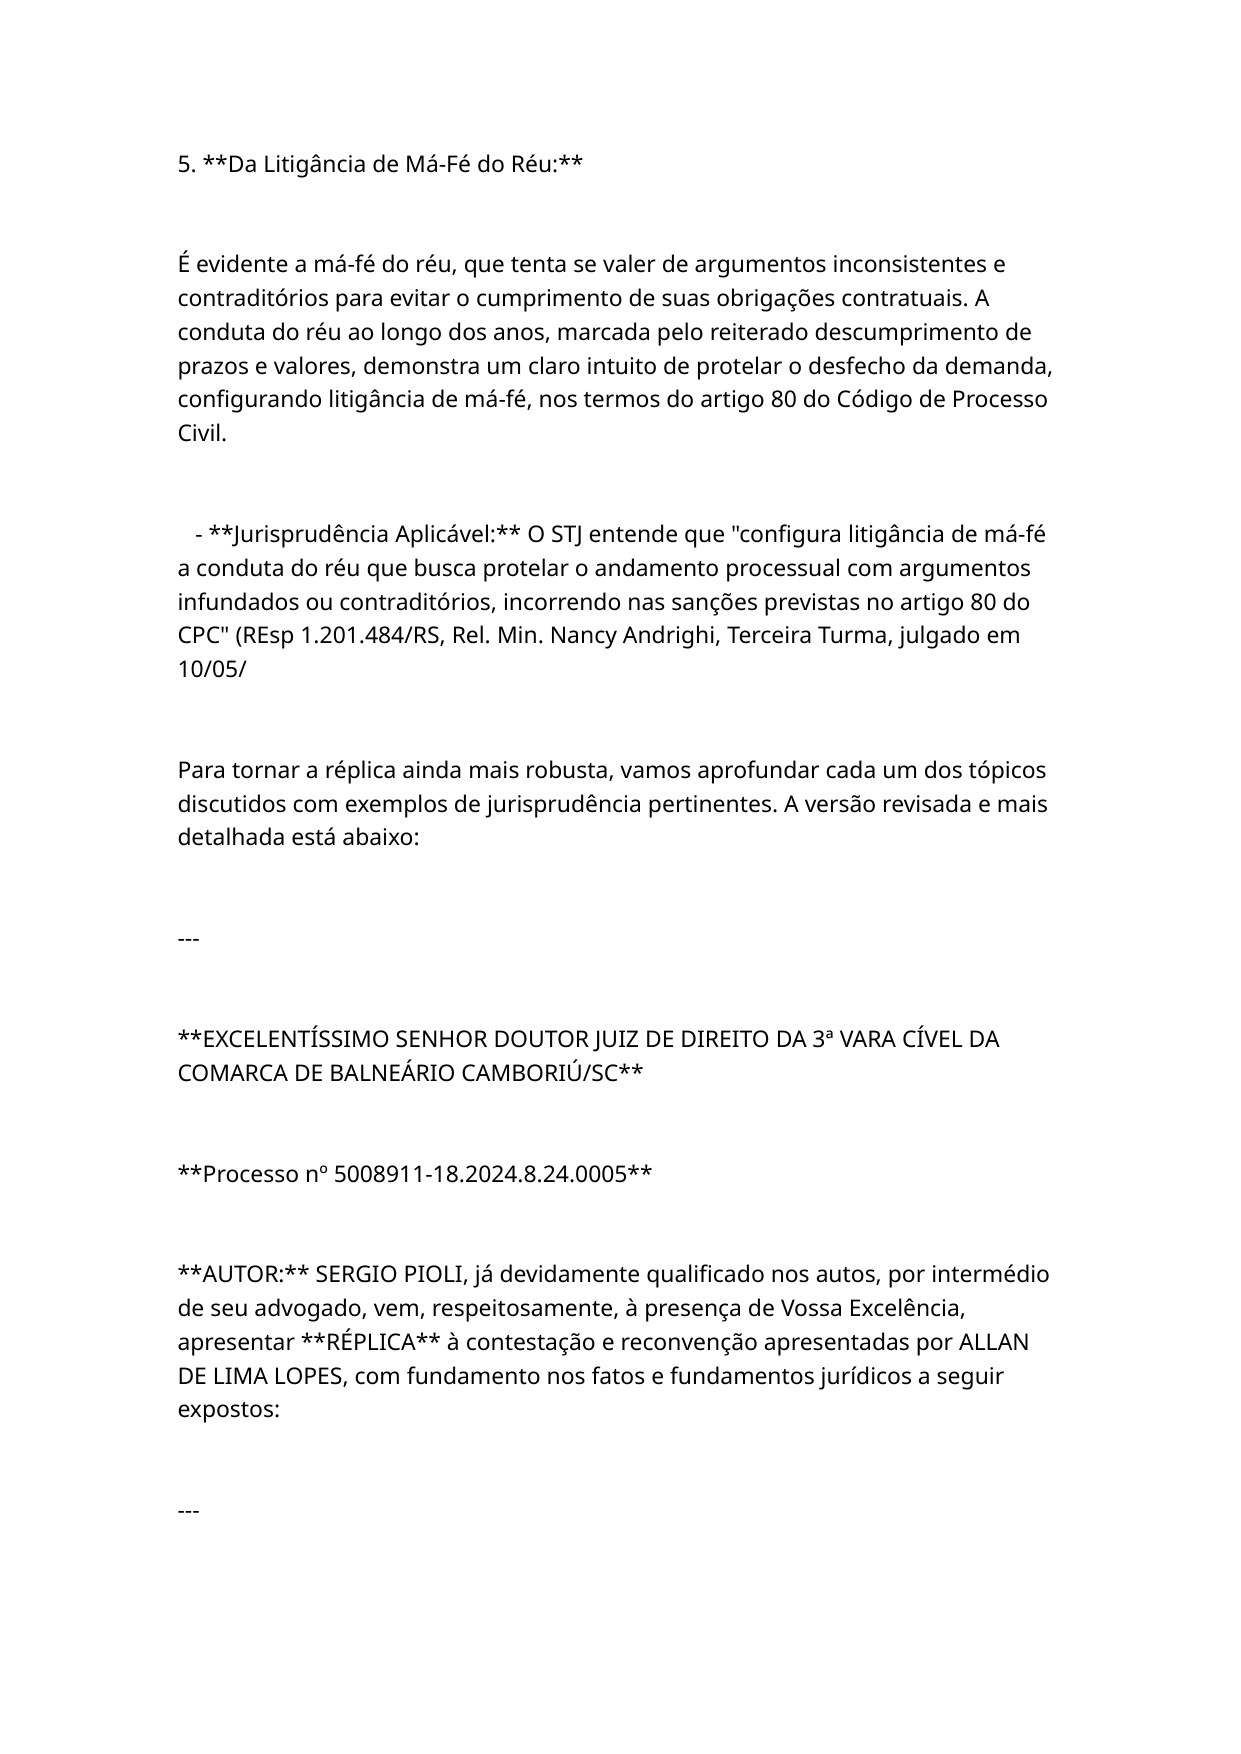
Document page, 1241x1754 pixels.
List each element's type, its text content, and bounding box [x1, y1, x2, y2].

text - **Jurisprudência Aplicável:** O STJ entende que "configura litigância de má-fé a conduta do réu que busca protelar o andamento processual com argumentos infundados ou contraditórios, incorrendo nas sanções previstas no artigo 80 do CPC" (REsp 1.201.484/RS, Rel. Min. Nancy Andrighi, Terceira Turma, julgado em 10/05/ [177, 518, 1063, 684]
text **AUTOR:** SERGIO PIOLI, já devidamente qualificado nos autos, por intermédio de seu advogado, vem, respeitosamente, à presença de Vossa Excelência, apresentar **RÉPLICA** à contestação e reconvenção apresentadas por ALLAN DE LIMA LOPES, com fundamento nos fatos e fundamentos jurídicos a seguir expostos: [177, 1258, 1063, 1425]
text 5. **Da Litigância de Má-Fé do Réu:** [177, 148, 1063, 179]
text **Processo nº 5008911-18.2024.8.24.0005** [177, 1158, 1063, 1189]
text Para tornar a réplica ainda mais robusta, vamos aprofundar cada um dos tópicos discutidos com exemplos de jurisprudência pertinentes. A versão revisada e mais detalhada está abaixo: [177, 754, 1063, 853]
text **EXCELENTÍSSIMO SENHOR DOUTOR JUIZ DE DIREITO DA 3ª VARA CÍVEL DA COMARCA DE BALNEÁRIO CAMBORIÚ/SC** [177, 1023, 1063, 1088]
text --- [177, 1494, 1063, 1526]
text --- [177, 922, 1063, 953]
text É evidente a má-fé do réu, que tenta se valer de argumentos inconsistentes e contraditórios para evitar o cumprimento de suas obrigações contratuais. A conduta do réu ao longo dos anos, marcada pelo reiterado descumprimento de prazos e valores, demonstra um claro intuito de protelar o desfecho da demanda, configurando litigância de má-fé, nos termos do artigo 80 do Código de Processo Civil. [177, 248, 1063, 448]
